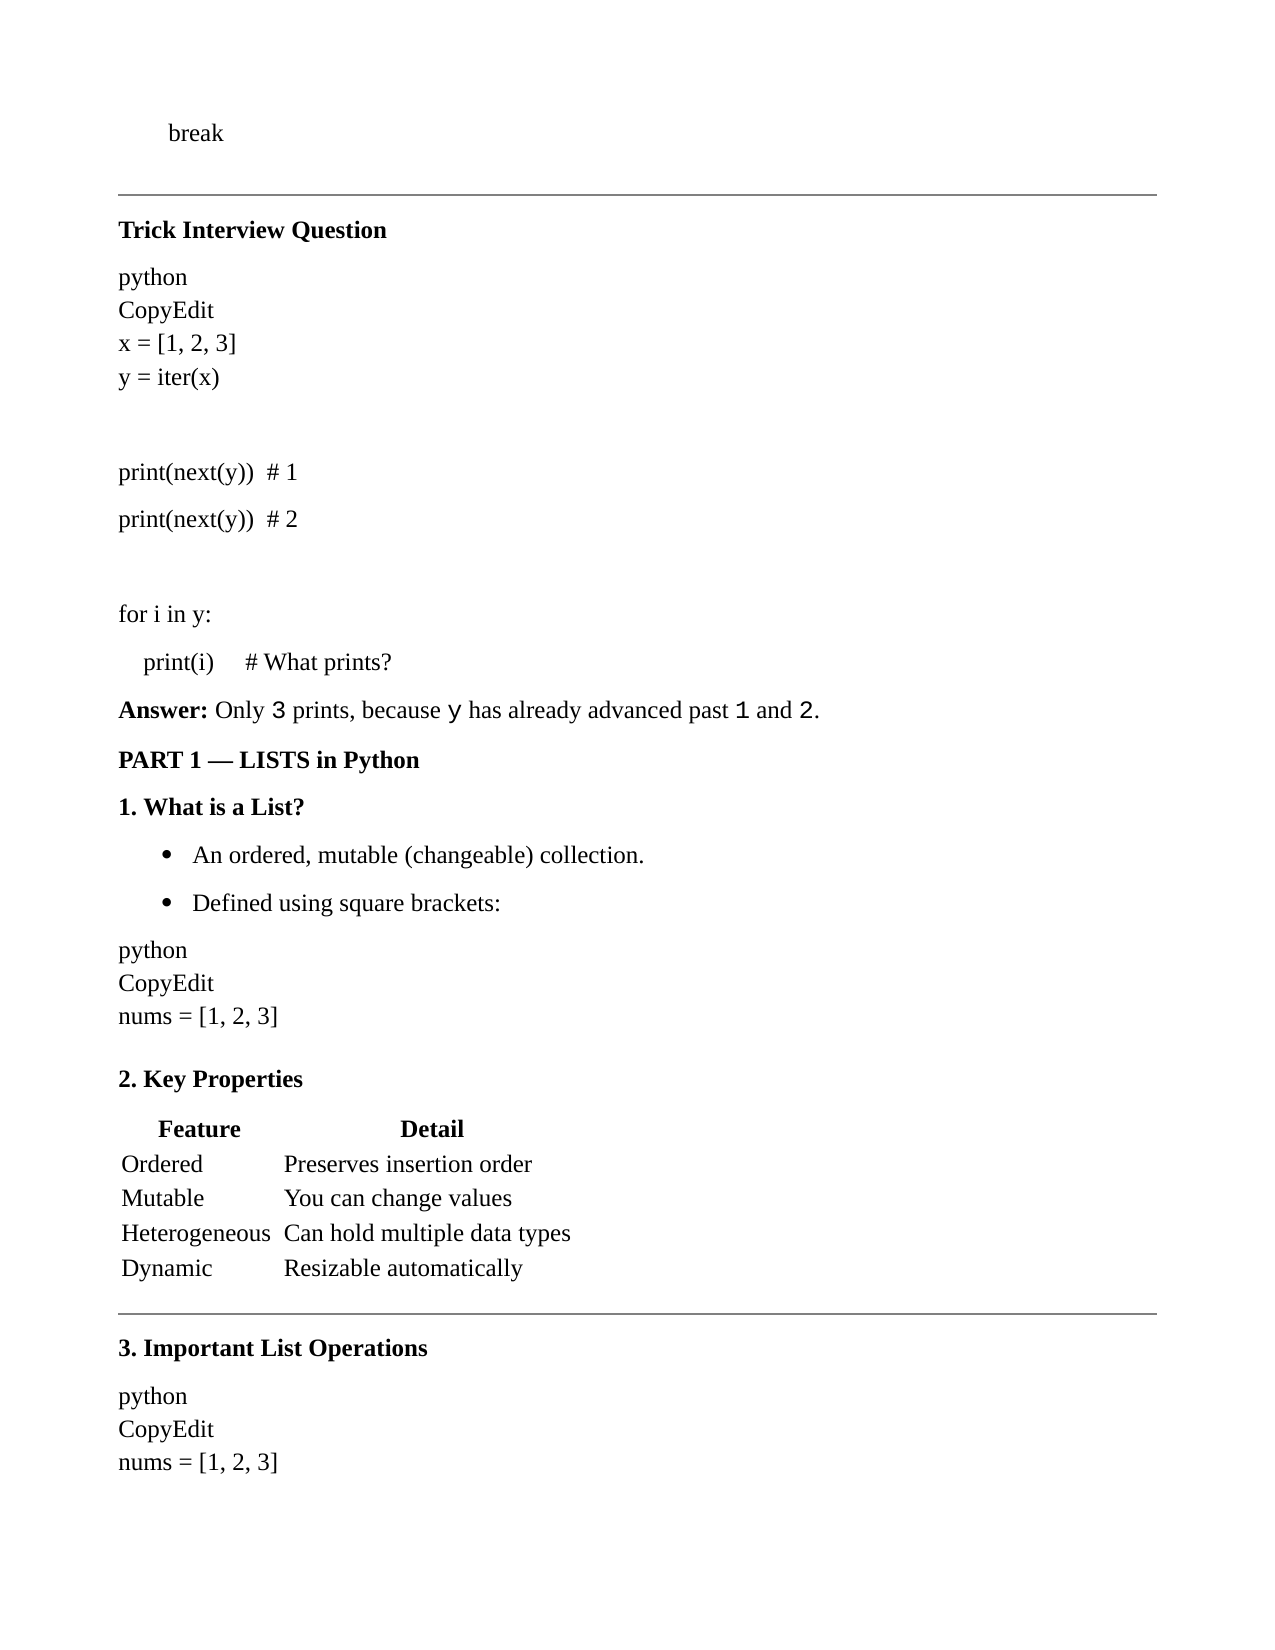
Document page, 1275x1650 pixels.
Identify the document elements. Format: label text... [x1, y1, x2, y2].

subtitle 2. Key Properties [118, 1064, 1157, 1092]
table_cell Resizable automatically [281, 1250, 583, 1284]
list Defined using square brackets: [162, 888, 1157, 916]
text for i in y: [118, 599, 1157, 628]
text Answer: Only 3 prints, because y has already advanced past 1 and 2. [118, 695, 1157, 726]
subtitle 1. What is a List? [118, 792, 1157, 821]
text print(i) # What prints? [118, 647, 1157, 676]
text print(next(y)) # 1 [118, 457, 1157, 486]
table_cell You can change values [281, 1181, 583, 1215]
table_cell Preserves insertion order [281, 1146, 583, 1181]
text y = iter(x) [118, 362, 1157, 390]
text python [118, 1381, 1157, 1410]
table_cell Dynamic [118, 1250, 281, 1284]
table_cell Heterogeneous [118, 1215, 281, 1250]
table_cell Can hold multiple data types [281, 1215, 583, 1250]
table_cell Mutable [118, 1181, 281, 1215]
list python [118, 935, 1157, 964]
subtitle PART 1 — LISTS in Python [118, 745, 1157, 773]
text print(next(y)) # 2 [118, 504, 1157, 533]
table_header Feature [118, 1111, 281, 1146]
text CopyEdit [118, 296, 1157, 324]
subtitle Trick Interview Question [118, 215, 1157, 244]
list nums = [1, 2, 3] [118, 1001, 1157, 1030]
text x = [1, 2, 3] [118, 328, 1157, 357]
table_cell Ordered [118, 1146, 281, 1181]
text break [118, 118, 1157, 147]
subtitle 3. Important List Operations [118, 1333, 1157, 1362]
text CopyEdit [118, 1414, 1157, 1443]
list An ordered, mutable (changeable) collection. [162, 840, 1157, 869]
text python [118, 262, 1157, 291]
list CopyEdit [118, 968, 1157, 997]
table_header Detail [281, 1111, 583, 1146]
text nums = [1, 2, 3] [118, 1447, 1157, 1476]
